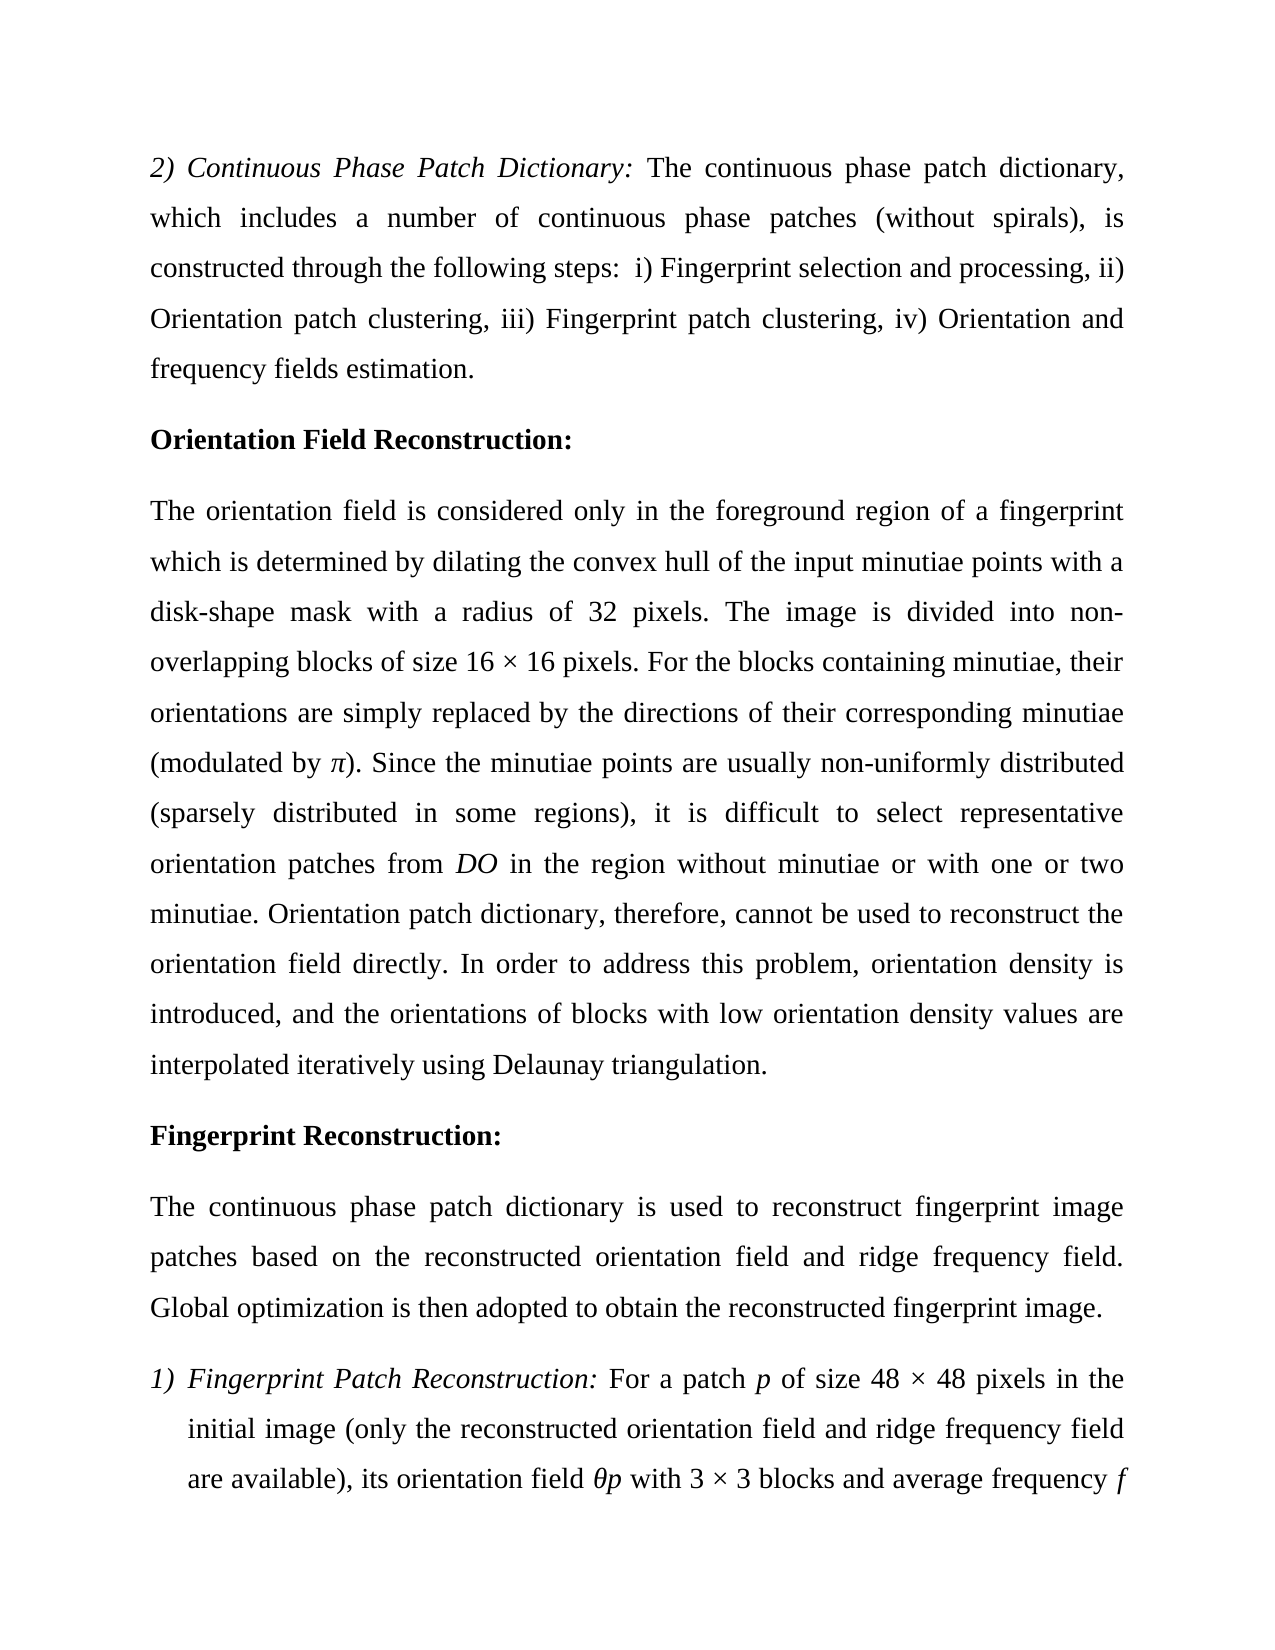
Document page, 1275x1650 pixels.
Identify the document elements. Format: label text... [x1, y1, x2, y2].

text Orientation Field Reconstruction: [150, 422, 1125, 456]
text Fingerprint Reconstruction: [150, 1118, 1125, 1152]
text The continuous phase patch dictionary is used to reconstruct fingerprint image patches based on the reconstructed orientation field and ridge frequency field. Global optimization is then adopted to obtain the reconstructed fingerprint image. [150, 1189, 1125, 1323]
text 2) Continuous Phase Patch Dictionary: The continuous phase patch dictionary, which includes a number of continuous phase patches (without spirals), is constructed through the following steps: i) Fingerprint selection and processing, ii) Orientation patch clustering, iii) Fingerprint patch clustering, iv) Orientation and frequency fields estimation. [150, 150, 1125, 385]
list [150, 1361, 1125, 1495]
text The orientation field is considered only in the foreground region of a fingerprint which is determined by dilating the convex hull of the input minutiae points with a disk-shape mask with a radius of 32 pixels. The image is divided into non-overlapping blocks of size 16 × 16 pixels. For the blocks containing minutiae, their orientations are simply replaced by the directions of their corresponding minutiae (modulated by π). Since the minutiae points are usually non-uniformly distributed (sparsely distributed in some regions), it is difficult to select representative orientation patches from DO in the region without minutiae or with one or two minutiae. Orientation patch dictionary, therefore, cannot be used to reconstruct the orientation field directly. In order to address this problem, orientation density is introduced, and the orientations of blocks with low orientation density values are interpolated iteratively using Delaunay triangulation. [150, 493, 1125, 1081]
